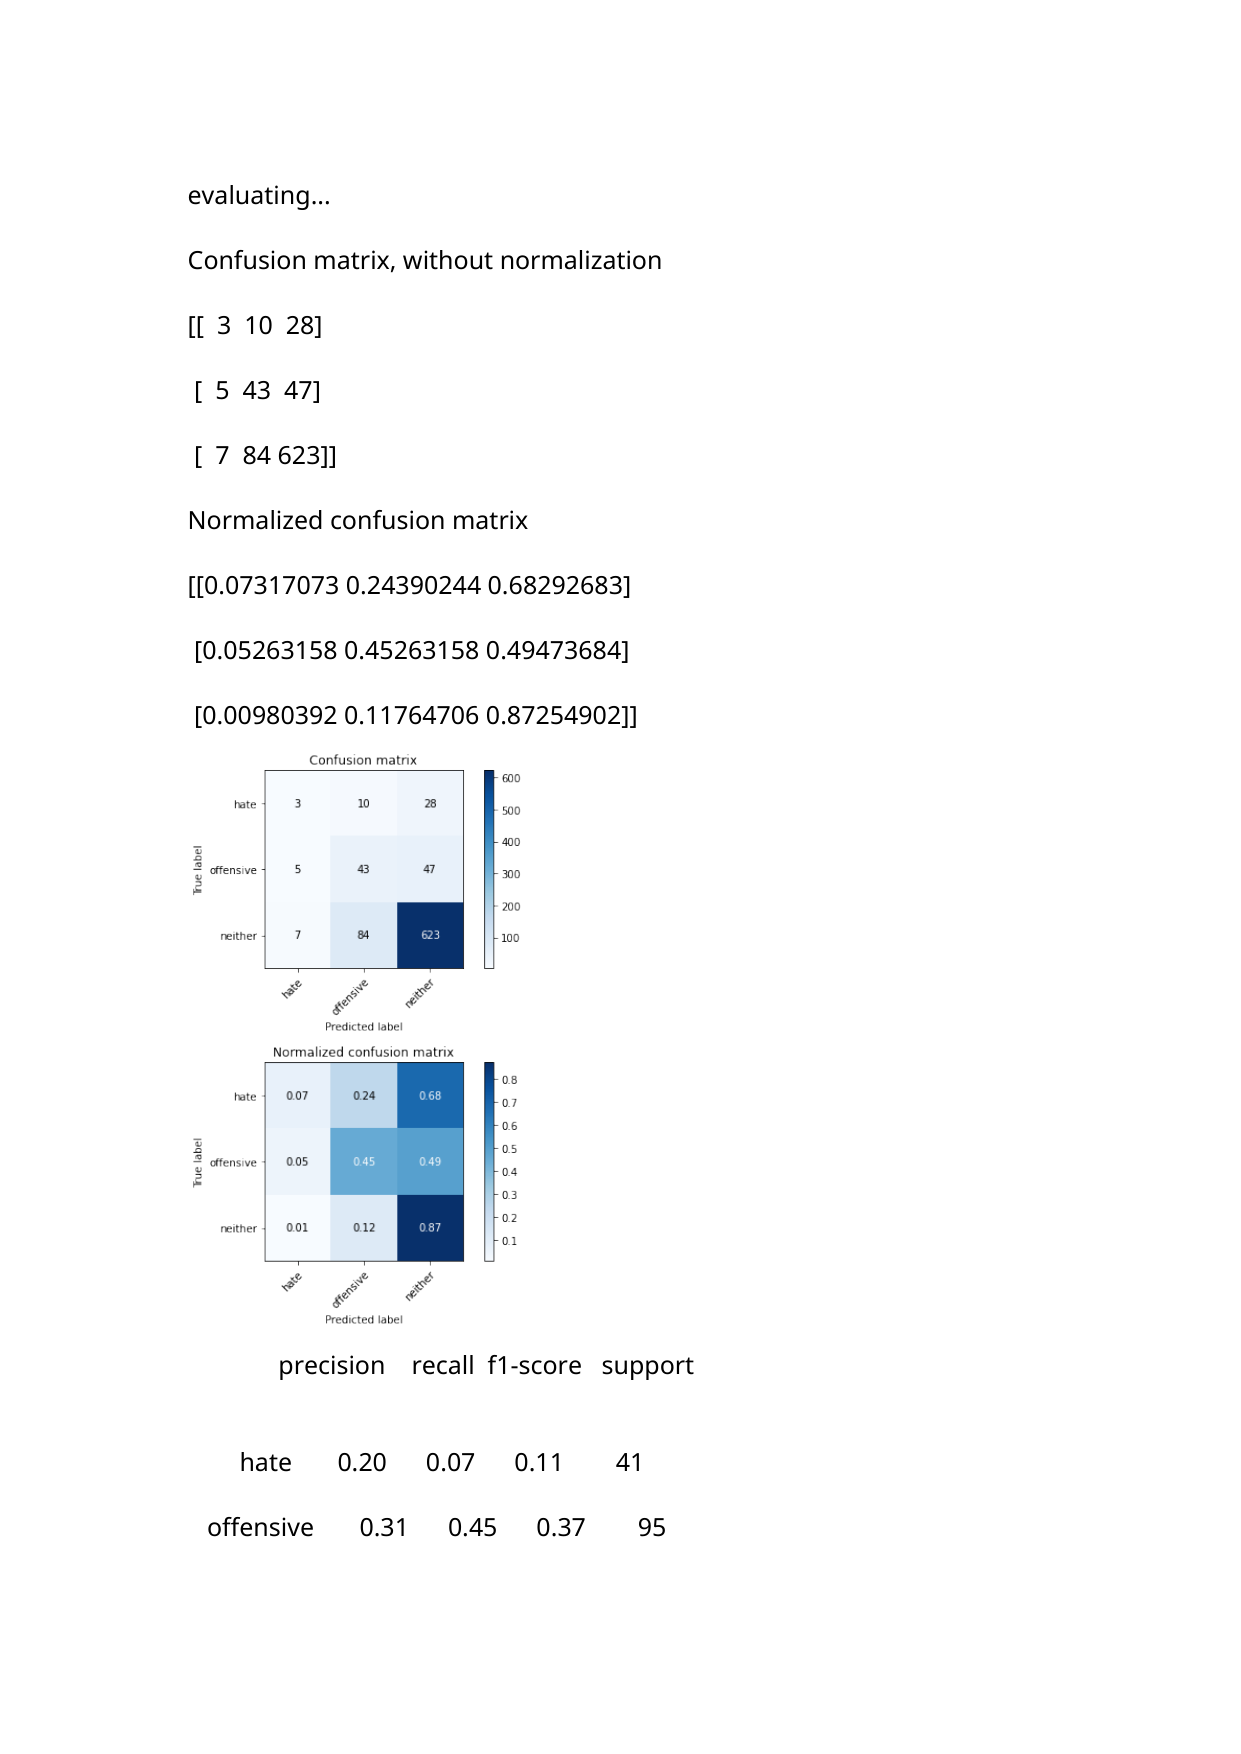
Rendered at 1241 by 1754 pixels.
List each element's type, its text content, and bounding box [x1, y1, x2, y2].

text Normalized confusion matrix [187, 487, 1053, 552]
text offensive 0.31 0.45 0.37 95 [187, 1494, 1053, 1559]
text precision recall f1-score support [187, 1332, 1053, 1397]
text [[ 3 10 28] [187, 292, 1053, 357]
text [0.05263158 0.45263158 0.49473684] [187, 617, 1053, 682]
text hate 0.20 0.07 0.11 41 [187, 1429, 1053, 1494]
text Confusion matrix, without normalization [187, 227, 1053, 292]
text [[0.07317073 0.24390244 0.68292683] [187, 552, 1053, 617]
text evaluating... [187, 162, 1053, 227]
text [ 7 84 623]] [187, 422, 1053, 487]
picture [187, 747, 528, 1039]
text [0.00980392 0.11764706 0.87254902]] [187, 682, 1053, 747]
text [ 5 43 47] [187, 357, 1053, 422]
picture [187, 1040, 525, 1332]
